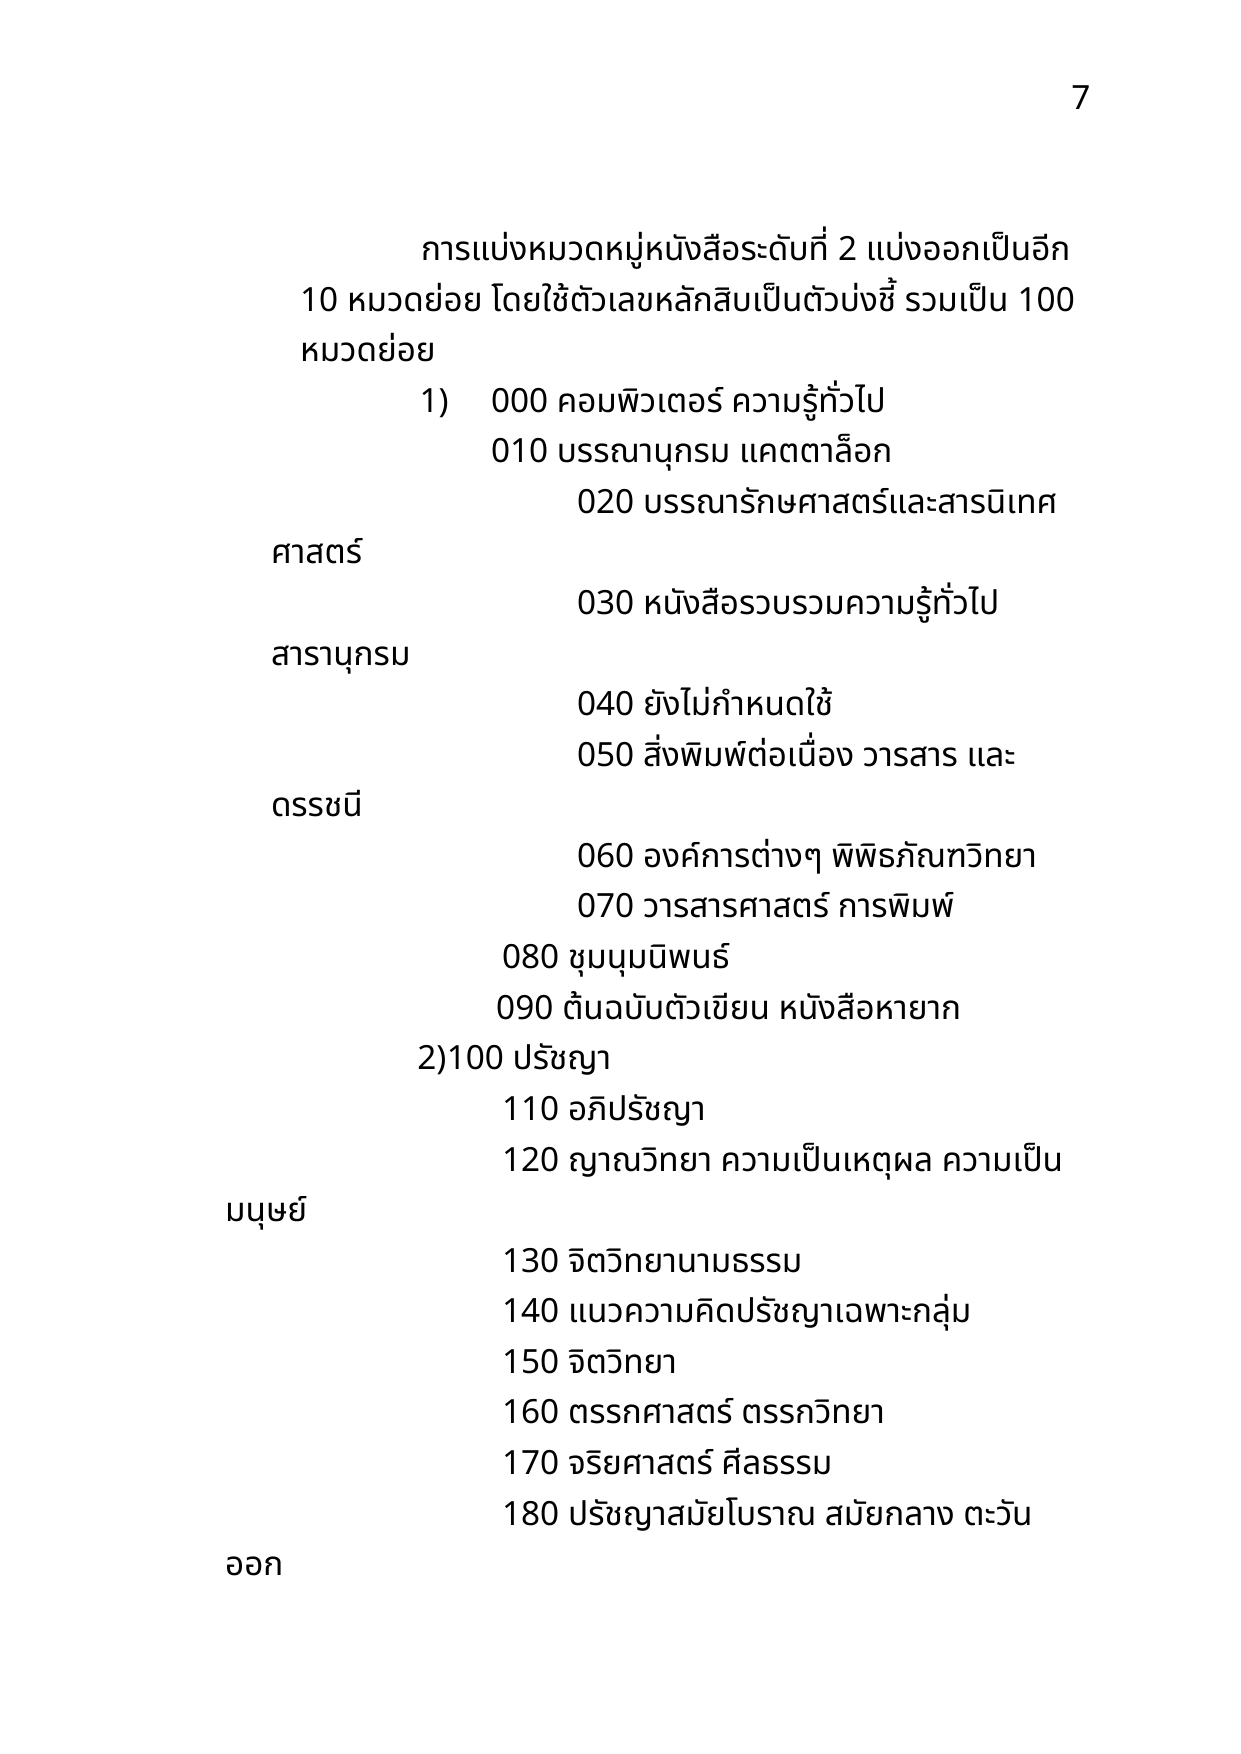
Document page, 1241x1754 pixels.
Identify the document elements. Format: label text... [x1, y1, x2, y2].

text 030 หนังสือรวบรวมความรู้ทั่วไป สารานุกรม [271, 579, 1090, 680]
text 020 บรรณารักษศาสตร์และสารนิเทศศาสตร์ [271, 478, 1090, 579]
text 170 จริยศาสตร์ ศีลธรรม [225, 1439, 1090, 1489]
text 060 องค์การต่างๆ พิพิธภัณฑวิทยา [271, 832, 1090, 882]
text 050 สิ่งพิมพ์ต่อเนื่อง วารสาร และดรรชนี [271, 731, 1090, 832]
text 130 จิตวิทยานามธรรม [225, 1236, 1090, 1287]
text 080 ชุมนุมนิพนธ์ [271, 933, 1090, 983]
text 040 ยังไม่กำหนดใช้ [271, 680, 1090, 731]
text 120 ญาณวิทยา ความเป็นเหตุผล ความเป็นมนุษย์ [225, 1135, 1090, 1236]
list 090 ต้นฉบับตัวเขียน หนังสือหายาก [487, 983, 1090, 1034]
text 070 วารสารศาสตร์ การพิมพ์ [271, 882, 1090, 933]
list 000 คอมพิวเตอร์ ความรู้ทั่วไป [419, 377, 1090, 427]
text 160 ตรรกศาสตร์ ตรรกวิทยา [225, 1388, 1090, 1439]
text 010 บรรณานุกรม แคตตาล็อก [271, 427, 1090, 478]
list 100 ปรัชญา [417, 1034, 1090, 1085]
text 180 ปรัชญาสมัยโบราณ สมัยกลาง ตะวันออก [225, 1489, 1090, 1591]
text 110 อภิปรัชญา [225, 1085, 1090, 1135]
text การแบ่งหมวดหมู่หนังสือระดับที่ 2 แบ่งออกเป็นอีก 10 หมวดย่อย โดยใช้ตัวเลขหลักสิบเป็นตัวบ่งชี้ รวมเป็น 100 หมวดย่อย [300, 225, 1090, 377]
text 140 แนวความคิดปรัชญาเฉพาะกลุ่ม [225, 1287, 1090, 1338]
text 150 จิตวิทยา [225, 1338, 1090, 1388]
